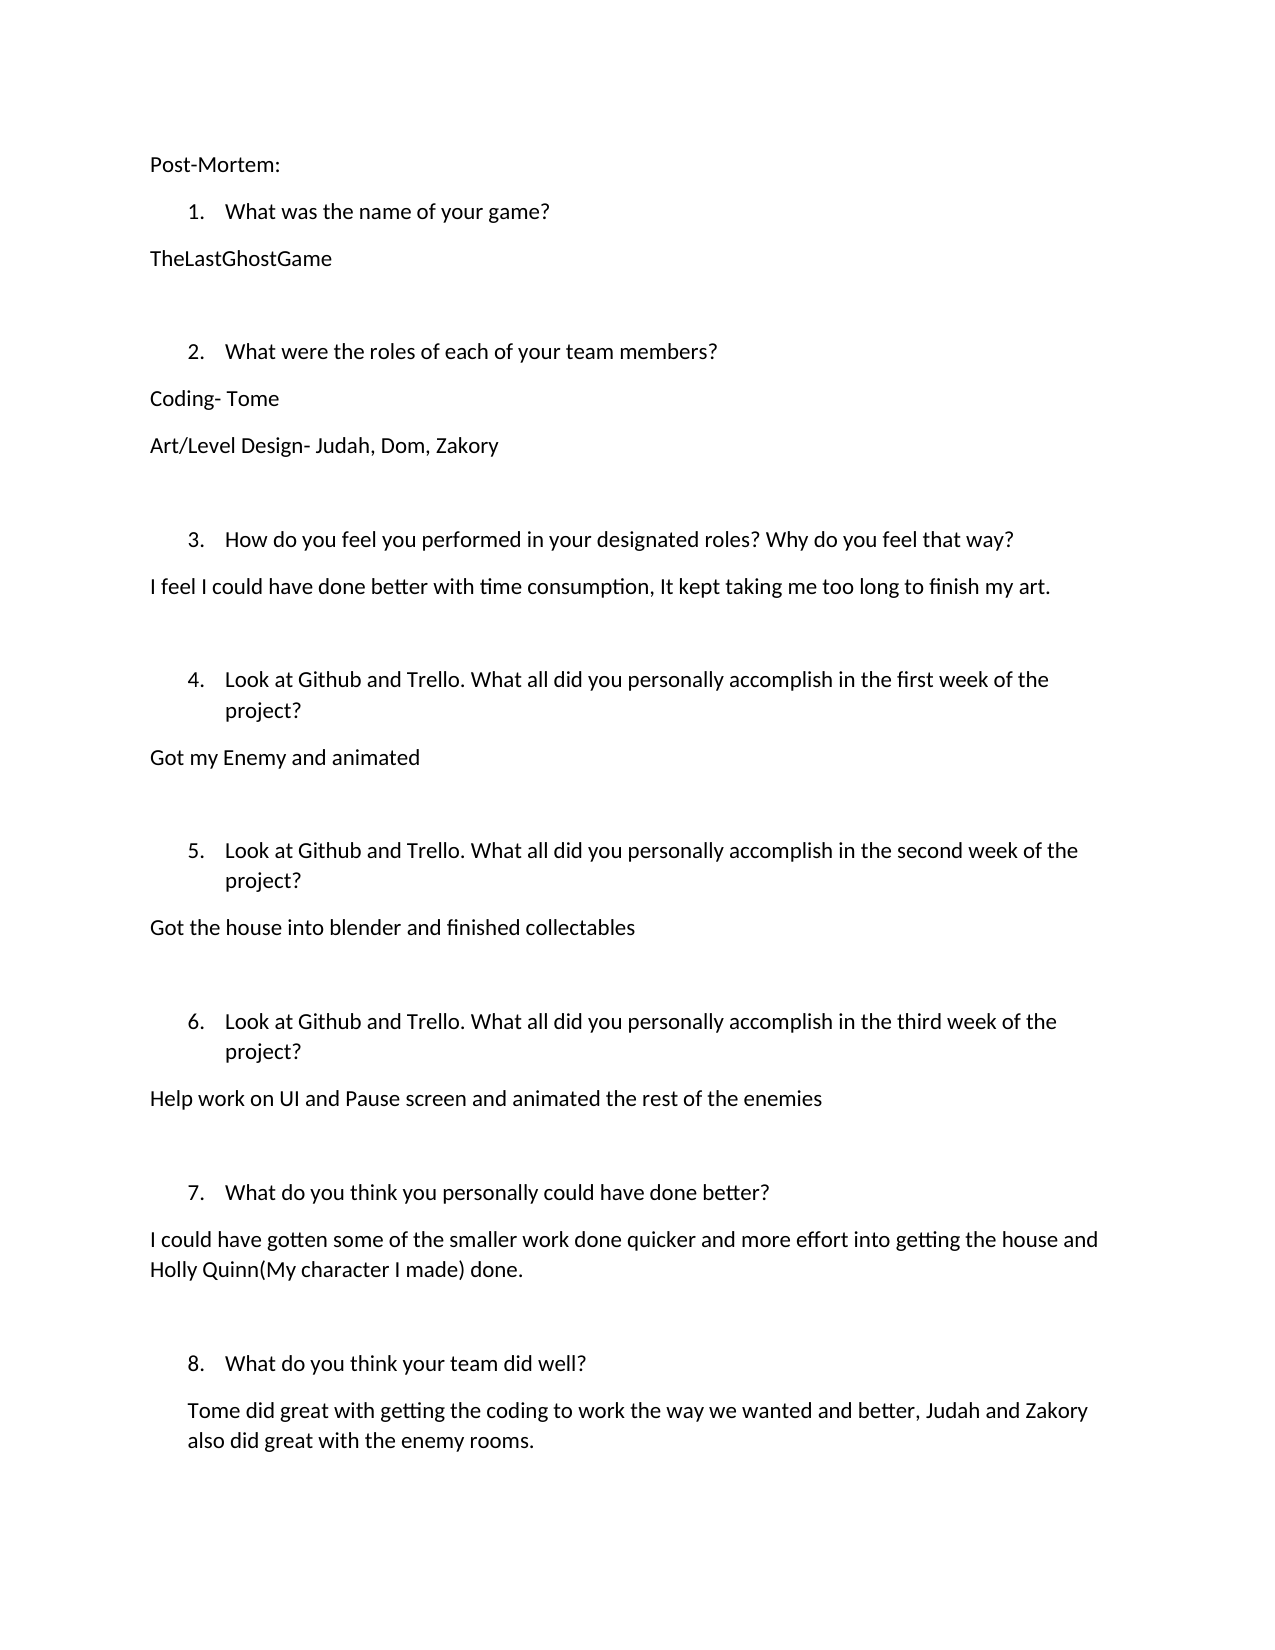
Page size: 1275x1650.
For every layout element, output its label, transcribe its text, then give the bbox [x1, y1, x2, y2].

text Help work on UI and Pause screen and animated the rest of the enemies [150, 1084, 1125, 1112]
list Look at Github and Trello. What all did you personally accomplish in the first week of the project? [187, 666, 1125, 724]
text Got the house into blender and finished collectables [150, 913, 1125, 942]
text TheLastGhostGame [150, 244, 1125, 272]
text Post-Mortem: [150, 150, 1125, 178]
list What do you think your team did well? [187, 1349, 1125, 1377]
list What do you think you personally could have done better? [187, 1178, 1125, 1206]
text I could have gotten some of the smaller work done quicker and more effort into getting the house and Holly Quinn(My character I made) done. [150, 1225, 1125, 1283]
text Art/Level Design- Judah, Dom, Zakory [150, 431, 1125, 459]
list Look at Github and Trello. What all did you personally accomplish in the third week of the project? [187, 1007, 1125, 1066]
list What was the name of your game? [187, 197, 1125, 225]
list Look at Github and Trello. What all did you personally accomplish in the second week of the project? [187, 836, 1125, 895]
list How do you feel you performed in your designated roles? Why do you feel that way? [187, 525, 1125, 553]
text Got my Enemy and animated [150, 743, 1125, 771]
text Tome did great with getting the coding to work the way we wanted and better, Judah and Zakory also did great with the enemy rooms. [187, 1396, 1125, 1454]
text Coding- Tome [150, 384, 1125, 412]
text I feel I could have done better with time consumption, It kept taking me too long to finish my art. [150, 572, 1125, 600]
list What were the roles of each of your team members? [187, 337, 1125, 366]
